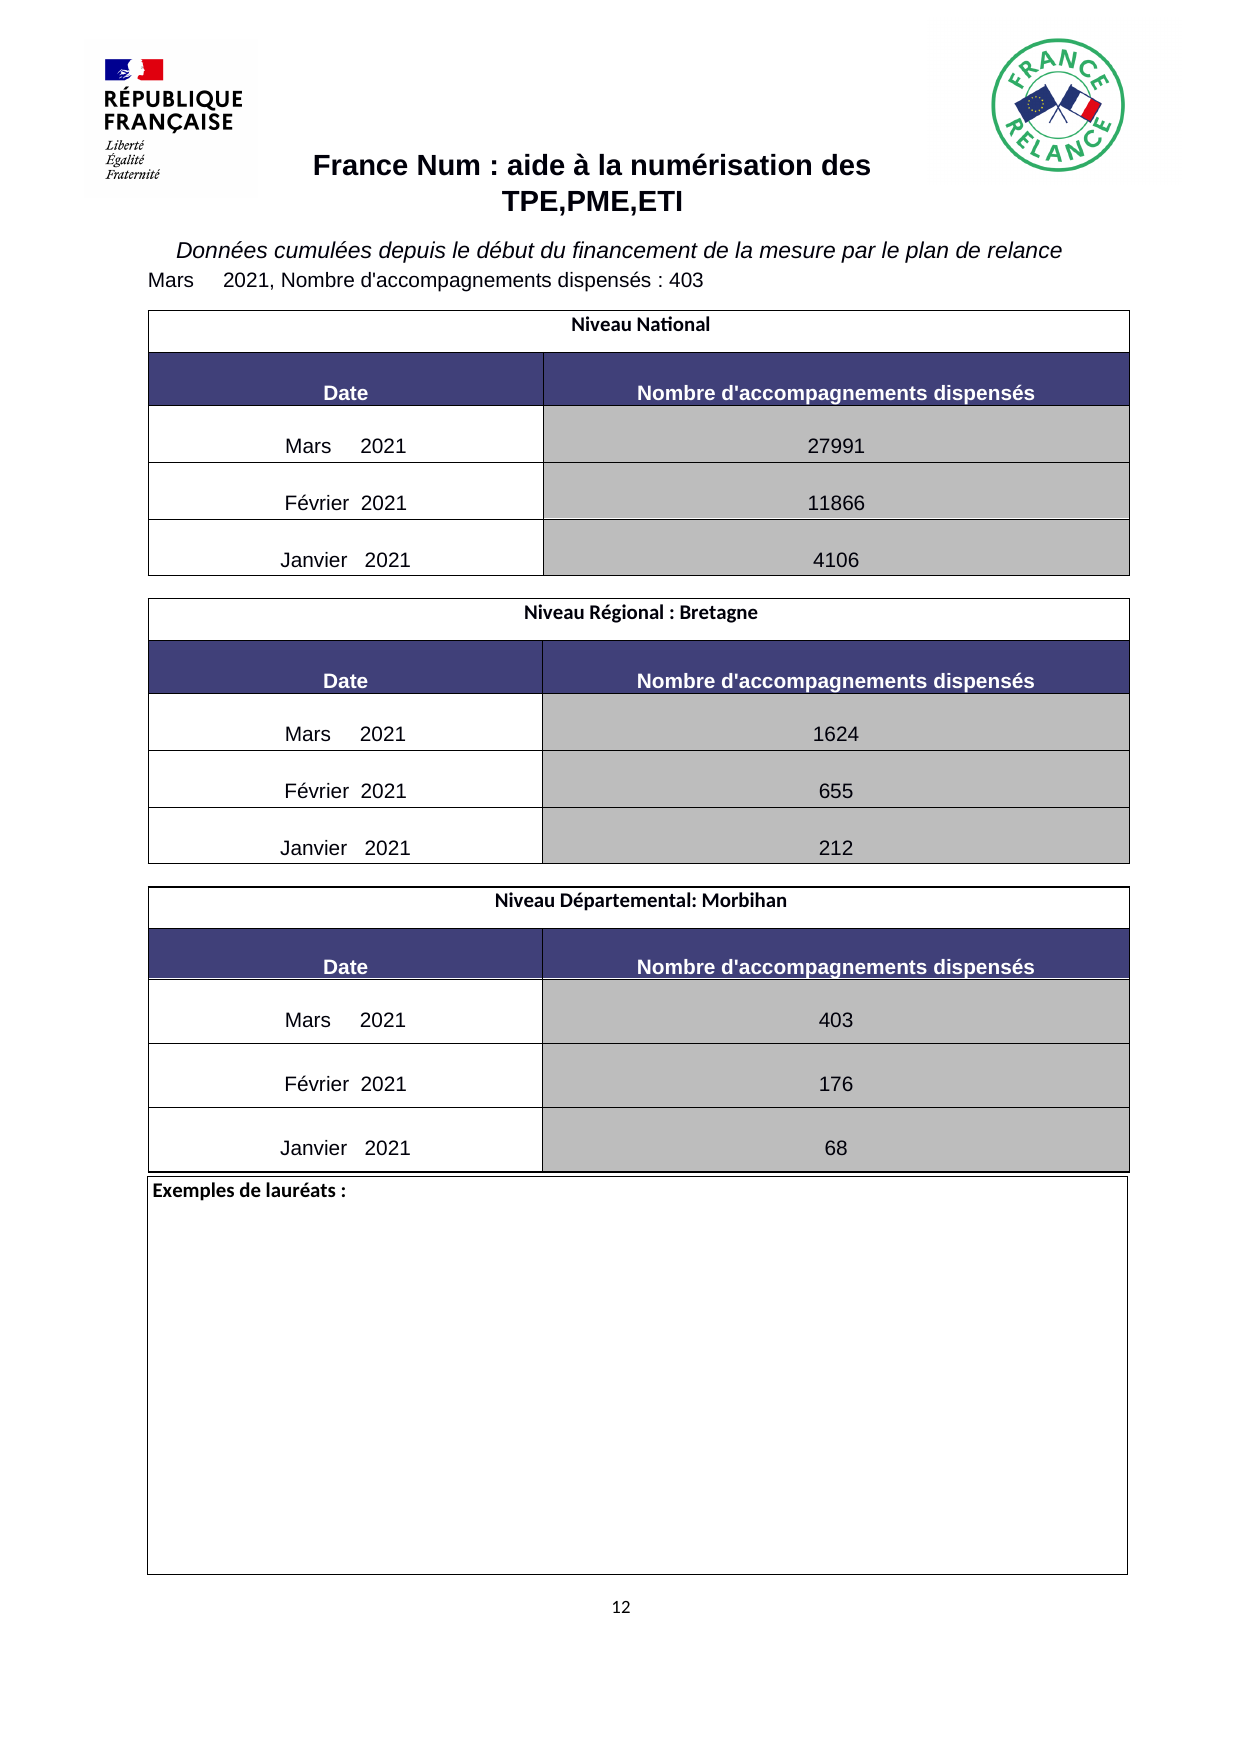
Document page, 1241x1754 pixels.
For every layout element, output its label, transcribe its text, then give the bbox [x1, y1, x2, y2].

table_cell 27991 [544, 406, 1129, 462]
table_cell Janvier 2021 [149, 520, 543, 575]
table_cell 68 [543, 1108, 1129, 1171]
picture [84, 39, 258, 197]
table_cell Février 2021 [149, 751, 542, 807]
table_header Niveau National [149, 311, 1129, 352]
text Mars 2021, Nombre d'accompagnements dispensés : 403 [148, 268, 1093, 292]
table_header Niveau Départemental: Morbihan [149, 888, 1129, 928]
table_cell Janvier 2021 [149, 1108, 542, 1171]
table_cell Date [149, 929, 542, 978]
table_cell 403 [543, 980, 1129, 1043]
table_cell 11866 [544, 463, 1129, 518]
picture [926, 17, 1182, 185]
table_cell 655 [543, 751, 1129, 807]
table_cell 176 [543, 1044, 1129, 1107]
table_cell 1624 [543, 694, 1129, 750]
table_cell Février 2021 [149, 1044, 542, 1107]
table_cell Nombre d'accompagnements dispensés [543, 929, 1129, 978]
table_cell Nombre d'accompagnements dispensés [543, 641, 1129, 693]
table_cell Date [149, 641, 542, 693]
table_cell 212 [543, 808, 1129, 863]
table_cell Mars 2021 [149, 406, 543, 462]
text France Num : aide à la numérisation des TPE,PME,ETI [148, 148, 1093, 217]
table_cell Mars 2021 [149, 980, 542, 1043]
table_cell 4106 [544, 520, 1129, 575]
text Données cumulées depuis le début du financement de la mesure par le plan de relance [148, 237, 1093, 263]
table_cell Février 2021 [149, 463, 543, 518]
table_cell Date [149, 353, 543, 405]
table_header Niveau Régional : Bretagne [149, 599, 1129, 640]
table_cell Janvier 2021 [149, 808, 542, 863]
table_cell Nombre d'accompagnements dispensés [544, 353, 1129, 405]
table_cell Mars 2021 [149, 694, 542, 750]
